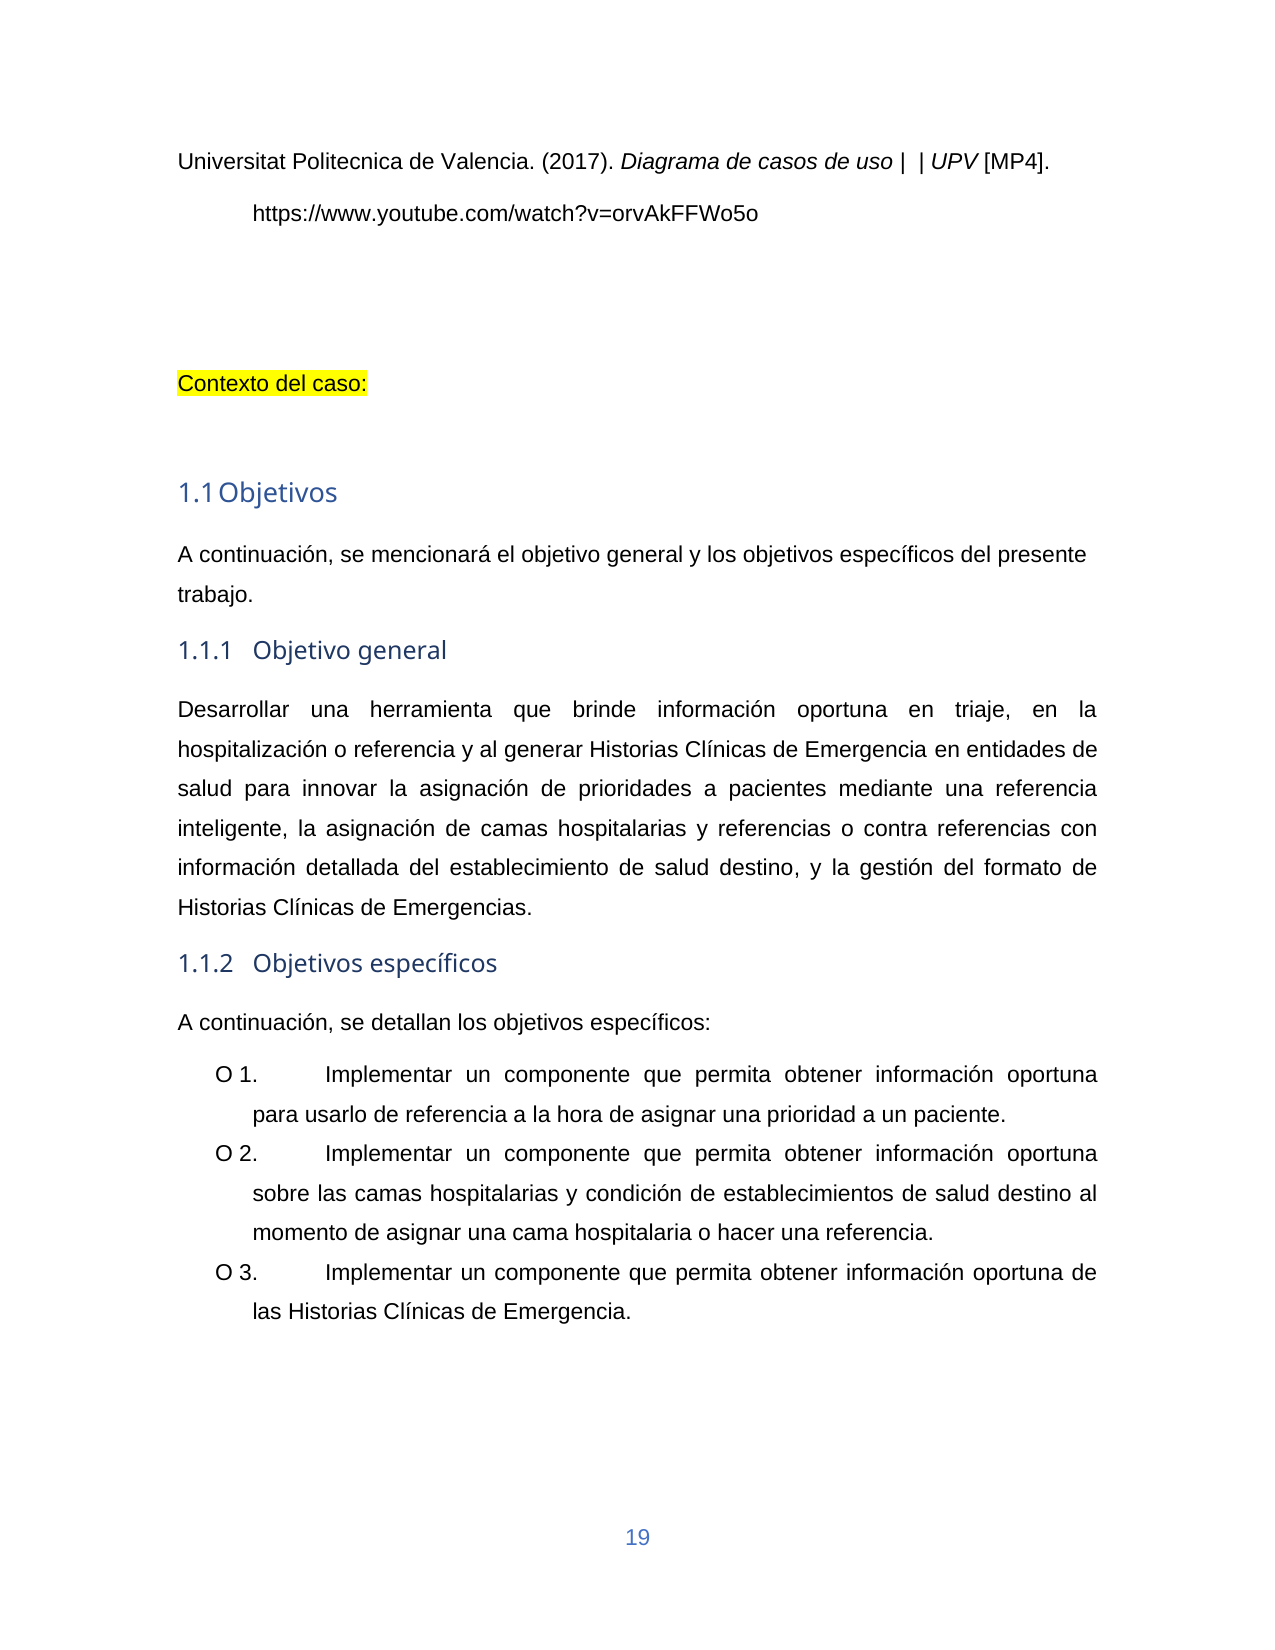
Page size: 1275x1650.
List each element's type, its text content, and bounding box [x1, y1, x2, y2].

list Implementar un componente que permita obtener información oportuna para usarlo de referencia a la hora de asignar una prioridad a un paciente. [215, 1061, 1098, 1127]
list Implementar un componente que permita obtener información oportuna de las Historias Clínicas de Emergencia. [215, 1258, 1098, 1324]
subtitle Objetivo general [177, 633, 1098, 667]
text Contexto del caso: [177, 369, 1098, 396]
list Implementar un componente que permita obtener información oportuna sobre las camas hospitalarias y condición de establecimientos de salud destino al momento de asignar una cama hospitalaria o hacer una referencia. [215, 1140, 1098, 1245]
text A continuación, se mencionará el objetivo general y los objetivos específicos del presente trabajo. [177, 541, 1098, 607]
text Desarrollar una herramienta que brinde información oportuna en triaje, en la hospitalización o referencia y al generar Historias Clínicas de Emergencia en entidades de salud para innovar la asignación de prioridades a pacientes mediante una referencia inteligente, la asignación de camas hospitalarias y referencias o contra referencias con información detallada del establecimiento de salud destino, y la gestión del formato de Historias Clínicas de Emergencias. [177, 696, 1098, 920]
text Universitat Politecnica de Valencia. (2017). Diagrama de casos de uso | | UPV [MP4]. https://www.youtube.com/watch?v=orvAkFFWo5o [177, 148, 1098, 227]
subtitle Objetivos [177, 473, 1098, 510]
subtitle Objetivos específicos [177, 946, 1098, 980]
text A continuación, se detallan los objetivos específicos: [177, 1009, 1098, 1036]
